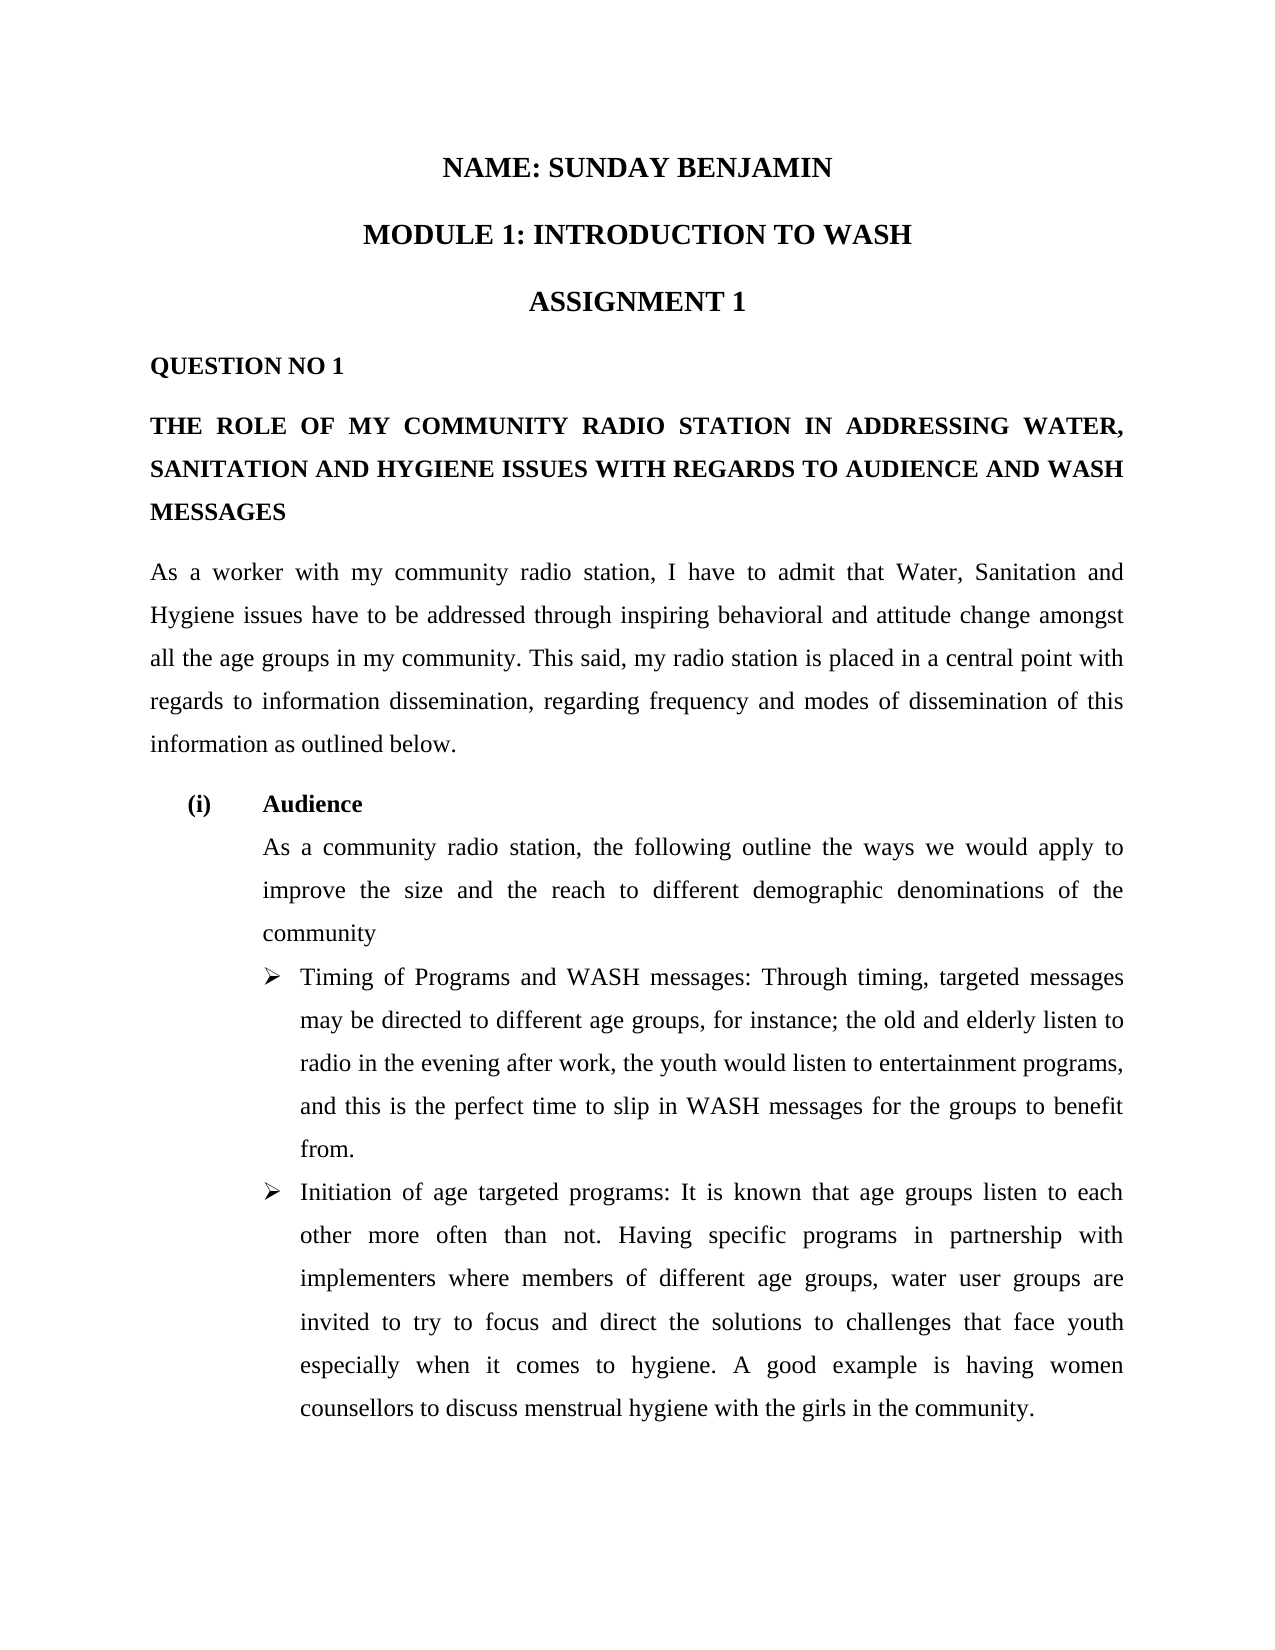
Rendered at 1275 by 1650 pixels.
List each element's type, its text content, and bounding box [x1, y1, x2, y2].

list Timing of Programs and WASH messages: Through timing, targeted messages may be directed to different age groups, for instance; the old and elderly listen to radio in the evening after work, the youth would listen to entertainment programs, and this is the perfect time to slip in WASH messages for the groups to benefit from. [262, 962, 1125, 1163]
text ASSIGNMENT 1 [150, 284, 1125, 317]
text As a worker with my community radio station, I have to admit that Water, Sanitation and Hygiene issues have to be addressed through inspiring behavioral and attitude change amongst all the age groups in my community. This said, my radio station is placed in a central point with regards to information dissemination, regarding frequency and modes of dissemination of this information as outlined below. [150, 557, 1125, 758]
list Audience [187, 789, 1125, 818]
text QUESTION NO 1 [150, 351, 1125, 380]
list Initiation of age targeted programs: It is known that age groups listen to each other more often than not. Having specific programs in partnership with implementers where members of different age groups, water user groups are invited to try to focus and direct the solutions to challenges that face youth especially when it comes to hygiene. A good example is having women counsellors to discuss menstrual hygiene with the girls in the community. [262, 1177, 1125, 1422]
text THE ROLE OF MY COMMUNITY RADIO STATION IN ADDRESSING WATER, SANITATION AND HYGIENE ISSUES WITH REGARDS TO AUDIENCE AND WASH MESSAGES [150, 411, 1125, 526]
text NAME: SUNDAY BENJAMIN [150, 150, 1125, 183]
list As a community radio station, the following outline the ways we would apply to improve the size and the reach to different demographic denominations of the community [262, 832, 1125, 947]
text MODULE 1: INTRODUCTION TO WASH [150, 217, 1125, 251]
